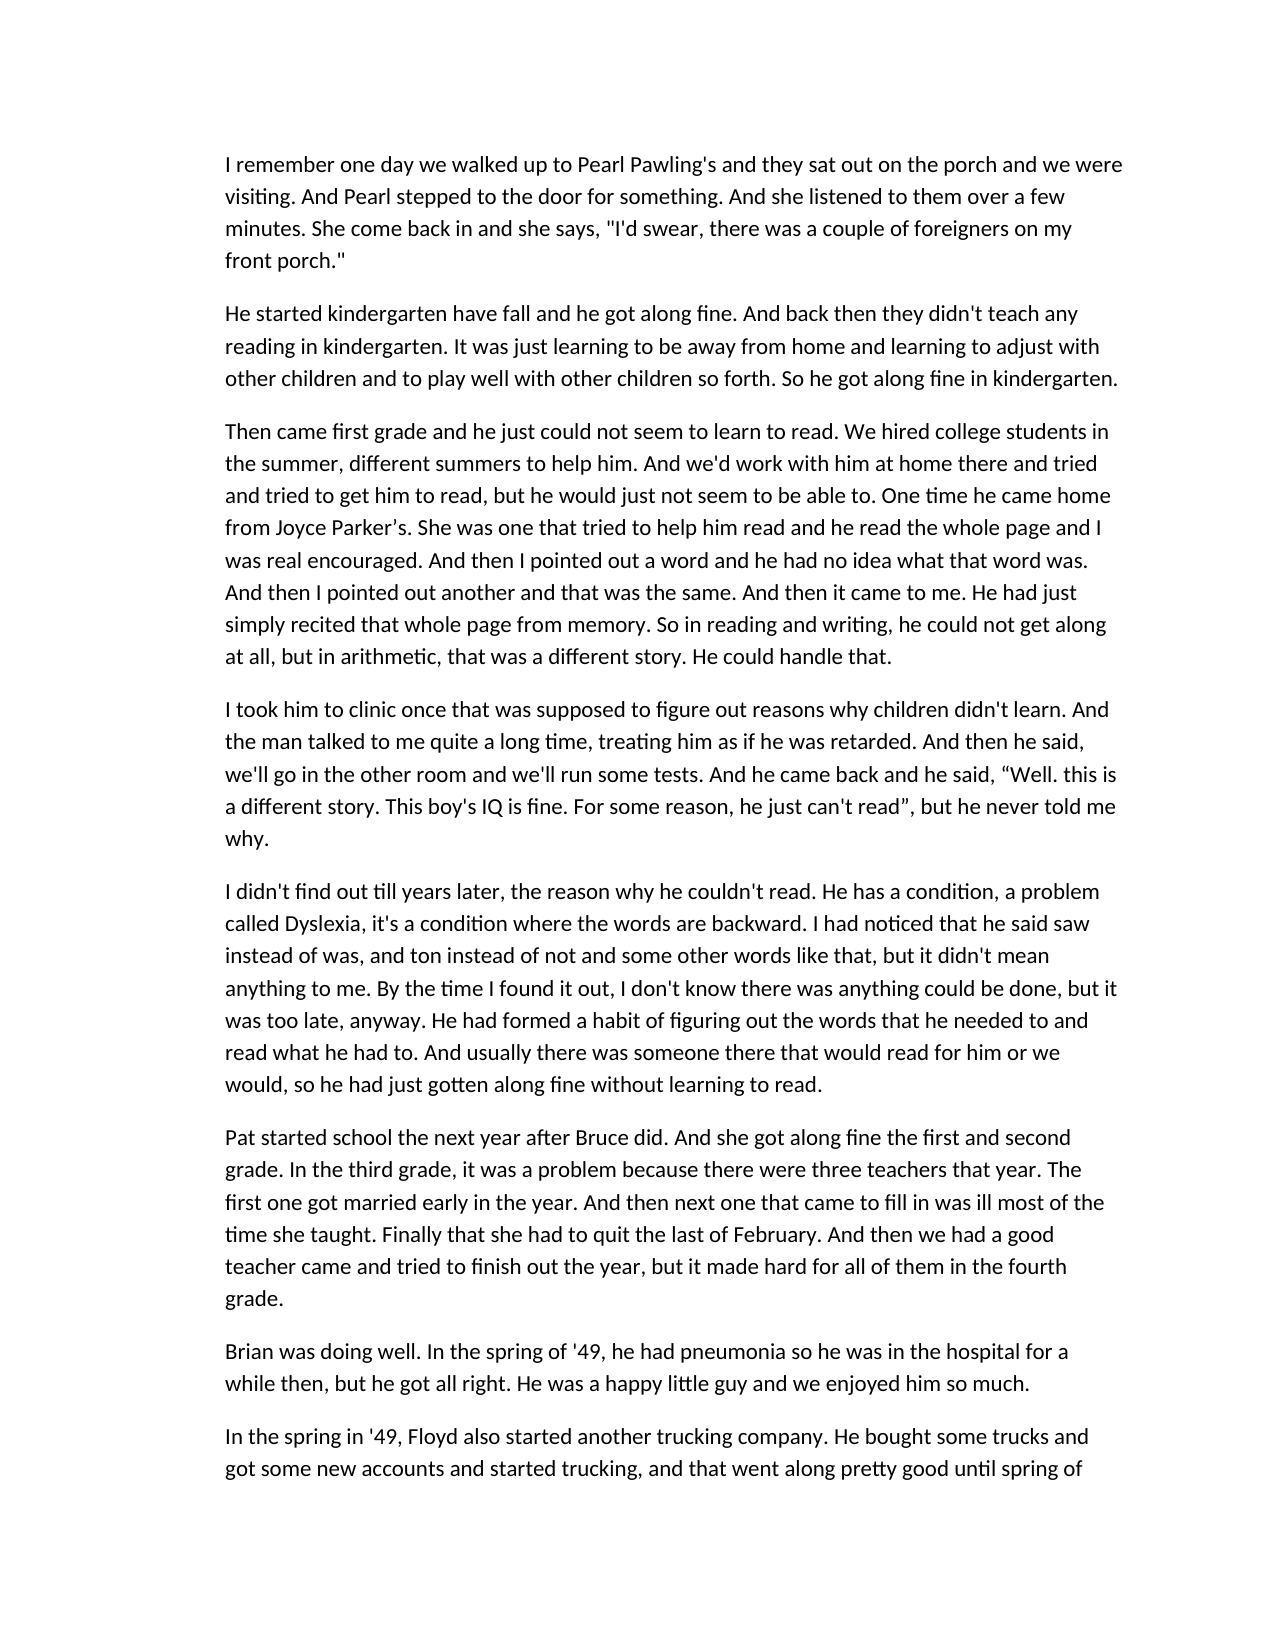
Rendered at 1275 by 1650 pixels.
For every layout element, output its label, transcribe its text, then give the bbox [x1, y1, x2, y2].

text I remember one day we walked up to Pearl Pawling's and they sat out on the porch and we were visiting. And Pearl stepped to the door for something. And she listened to them over a few minutes. She come back in and she says, "I'd swear, there was a couple of foreigners on my front porch." [225, 150, 1125, 274]
text Then came first grade and he just could not seem to learn to read. We hired college students in the summer, different summers to help him. And we'd work with him at home there and tried and tried to get him to read, but he would just not seem to be able to. One time he came home from Joyce Parker’s. She was one that tried to help him read and he read the whole page and I was real encouraged. And then I pointed out a word and he had no idea what that word was. And then I pointed out another and that was the same. And then it came to me. He had just simply recited that whole page from memory. So in reading and writing, he could not get along at all, but in arithmetic, that was a different story. He could handle that. [225, 417, 1125, 670]
text I didn't find out till years later, the reason why he couldn't read. He has a condition, a problem called Dyslexia, it's a condition where the words are backward. I had noticed that he said saw instead of was, and ton instead of not and some other words like that, but it didn't mean anything to me. By the time I found it out, I don't know there was anything could be done, but it was too late, anyway. He had formed a habit of figuring out the words that he needed to and read what he had to. And usually there was someone there that would read for him or we would, so he had just gotten along fine without learning to read. [225, 877, 1125, 1098]
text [225, 1422, 1125, 1483]
text He started kindergarten have fall and he got along fine. And back then they didn't teach any reading in kindergarten. It was just learning to be away from home and learning to adjust with other children and to play well with other children so forth. So he got along fine in kindergarten. [225, 299, 1125, 392]
text Brian was doing well. In the spring of '49, he had pneumonia so he was in the hospital for a while then, but he got all right. He was a happy little guy and we enjoyed him so much. [225, 1337, 1125, 1397]
text I took him to clinic once that was supposed to figure out reasons why children didn't learn. And the man talked to me quite a long time, treating him as if he was retarded. And then he said, we'll go in the other room and we'll run some tests. And he came back and he said, “Well. this is a different story. This boy's IQ is fine. For some reason, he just can't read”, but he never told me why. [225, 695, 1125, 852]
text Pat started school the next year after Bruce did. And she got along fine the first and second grade. In the third grade, it was a problem because there were three teachers that year. The first one got married early in the year. And then next one that came to fill in was ill most of the time she taught. Finally that she had to quit the last of February. And then we had a good teacher came and tried to finish out the year, but it made hard for all of them in the fourth grade. [225, 1123, 1125, 1312]
